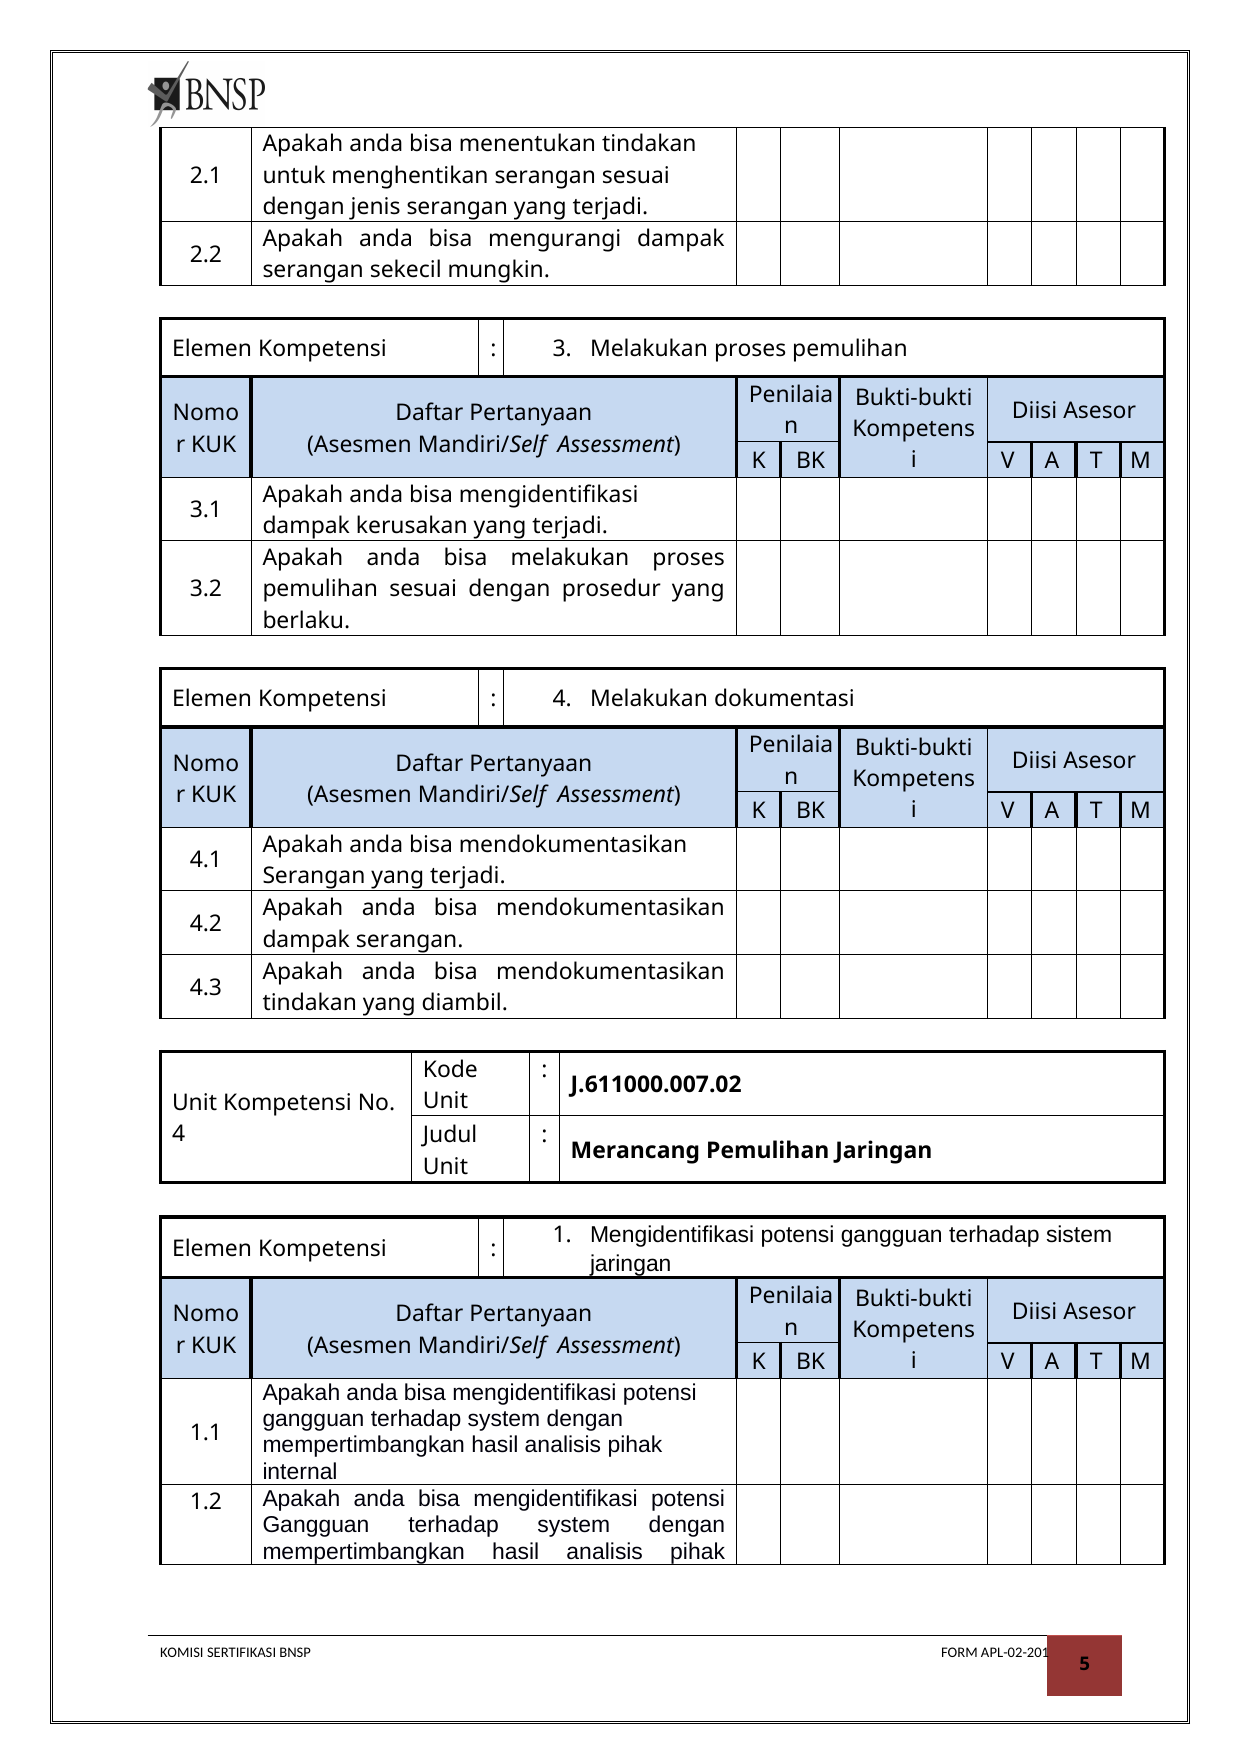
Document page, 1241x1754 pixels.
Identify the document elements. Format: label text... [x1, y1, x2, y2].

table_cell [1032, 128, 1076, 221]
table_cell Diisi Asesor [988, 378, 1163, 441]
table_cell Apakah anda bisa mendokumentasikan tindakan yang diambil. [252, 955, 736, 1017]
table_cell [737, 891, 780, 954]
table_cell Penilaian [738, 1279, 838, 1342]
table_header : [530, 1053, 559, 1115]
table_header Kode Unit [412, 1053, 529, 1115]
table_cell [1121, 828, 1163, 890]
table_cell [781, 955, 839, 1017]
table_cell [737, 128, 780, 221]
table_cell Apakah anda bisa menentukan tindakan untuk menghentikan serangan sesuai dengan jenis serangan yang terjadi. [252, 128, 736, 221]
table_cell 1.1 [162, 1379, 251, 1484]
table_cell [1032, 955, 1076, 1017]
table_cell [781, 222, 839, 285]
table_cell [988, 128, 1031, 221]
table_cell [840, 891, 987, 954]
table_cell Daftar Pertanyaan (Asesmen Mandiri/Self Assessment) [253, 1279, 735, 1378]
table_cell K [738, 442, 779, 477]
table_cell Apakah anda bisa mendokumentasikan dampak serangan. [252, 891, 736, 954]
table_cell : [530, 1116, 559, 1181]
table_cell [1077, 955, 1120, 1017]
table_cell 3.1 [162, 478, 251, 540]
table_cell [988, 222, 1031, 285]
table_cell [1077, 828, 1120, 890]
table_cell [1032, 222, 1076, 285]
table_cell V [988, 1344, 1030, 1378]
table_cell [1032, 891, 1076, 954]
table_cell Bukti-bukti Kompetensi [841, 1279, 987, 1378]
table_cell [737, 1379, 780, 1484]
table_cell Penilaian [738, 378, 838, 441]
table_cell Merancang Pemulihan Jaringan [560, 1116, 1163, 1181]
table_cell Apakah anda bisa mendokumentasikan Serangan yang terjadi. [252, 828, 736, 890]
table_cell [781, 891, 839, 954]
table_cell Bukti-bukti Kompetensi [841, 378, 987, 477]
table_cell [840, 541, 987, 635]
table_cell [840, 128, 987, 221]
table_cell [781, 828, 839, 890]
table_cell [781, 541, 839, 635]
table_cell [1121, 1485, 1163, 1564]
table_cell [1032, 1485, 1076, 1564]
table_cell [988, 955, 1031, 1017]
table_header : [479, 1219, 503, 1276]
table_cell M [1122, 443, 1163, 477]
table_cell [737, 222, 780, 285]
table_cell Apakah anda bisa mengurangi dampak serangan sekecil mungkin. [252, 222, 736, 285]
table_cell A [1033, 1344, 1074, 1378]
table_cell V [988, 793, 1030, 827]
table_cell [737, 955, 780, 1017]
table_cell K [738, 792, 779, 827]
table_cell [781, 478, 839, 540]
table_cell [1032, 828, 1076, 890]
table_cell [781, 128, 839, 221]
table_cell BK [782, 1343, 838, 1378]
table_cell [988, 891, 1031, 954]
table_cell [737, 828, 780, 890]
table_cell [1121, 128, 1163, 221]
table_cell BK [782, 442, 838, 477]
table_cell [781, 1485, 839, 1564]
table_cell [737, 478, 780, 540]
table_header Melakukan dokumentasi [504, 670, 1163, 725]
table_cell Apakah anda bisa mengidentifikasi dampak kerusakan yang terjadi. [252, 478, 736, 540]
table_cell A [1033, 793, 1074, 827]
table_cell Diisi Asesor [988, 729, 1163, 791]
table_cell [1032, 1379, 1076, 1484]
table_cell [840, 955, 987, 1017]
table_cell [1077, 541, 1120, 635]
table_cell M [1122, 1344, 1163, 1378]
table_cell 4.1 [162, 828, 251, 890]
table_cell Diisi Asesor [988, 1279, 1163, 1342]
table_cell [1121, 478, 1163, 540]
table_cell T [1078, 793, 1119, 827]
table_cell Bukti-bukti Kompetensi [841, 729, 987, 827]
table_cell 4.2 [162, 891, 251, 954]
table_cell [1121, 1379, 1163, 1484]
table_cell [1077, 478, 1120, 540]
table_cell M [1122, 793, 1163, 827]
table_cell [988, 828, 1031, 890]
table_cell [1121, 222, 1163, 285]
picture [147, 61, 265, 127]
table_cell 4.3 [162, 955, 251, 1017]
table_cell [1121, 891, 1163, 954]
table_cell A [1033, 443, 1074, 477]
table_cell [1032, 541, 1076, 635]
table_header Unit Kompetensi No. 4 [162, 1053, 411, 1181]
table_cell 2.2 [162, 222, 251, 285]
table_header Elemen Kompetensi [162, 670, 478, 725]
table_header : [479, 320, 503, 375]
table_cell Nomor KUK [162, 378, 249, 477]
table_cell [1077, 1379, 1120, 1484]
table_header Elemen Kompetensi [162, 1219, 478, 1276]
table_cell [840, 828, 987, 890]
table_cell T [1078, 1344, 1119, 1378]
table_cell Apakah anda bisa mengidentifikasi potensi gangguan terhadap system dengan mempertimbangkan hasil analisis pihak internal [252, 1379, 736, 1484]
table_cell [1032, 478, 1076, 540]
table_cell Daftar Pertanyaan (Asesmen Mandiri/Self Assessment) [253, 378, 735, 477]
table_cell [988, 1379, 1031, 1484]
table_cell V [988, 443, 1030, 477]
table_cell [737, 1485, 780, 1564]
table_cell [1121, 955, 1163, 1017]
table_cell Apakah anda bisa melakukan proses pemulihan sesuai dengan prosedur yang berlaku. [252, 541, 736, 635]
table_cell [1077, 891, 1120, 954]
table_cell [988, 1485, 1031, 1564]
table_header Mengidentifikasi potensi gangguan terhadap sistem jaringan [504, 1219, 1163, 1276]
table_cell [1121, 541, 1163, 635]
table_cell [1077, 222, 1120, 285]
table_cell [988, 478, 1031, 540]
table_cell [1077, 128, 1120, 221]
table_cell Daftar Pertanyaan (Asesmen Mandiri/Self Assessment) [253, 729, 735, 827]
table_cell [840, 1485, 987, 1564]
table_cell [988, 541, 1031, 635]
table_cell [781, 1379, 839, 1484]
table_cell T [1078, 443, 1119, 477]
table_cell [252, 1485, 736, 1564]
table_cell 1.2 [162, 1485, 251, 1564]
table_header : [479, 670, 503, 725]
table_header J.611000.007.02 [560, 1053, 1163, 1115]
table_cell Nomor KUK [162, 1279, 249, 1378]
table_cell 2.1 [162, 128, 251, 221]
table_cell 3.2 [162, 541, 251, 635]
table_cell K [738, 1343, 779, 1378]
table_cell Judul Unit [412, 1116, 529, 1181]
table_cell Nomor KUK [162, 729, 249, 827]
table_header Melakukan proses pemulihan [504, 320, 1163, 375]
table_cell [1077, 1485, 1120, 1564]
table_header Elemen Kompetensi [162, 320, 478, 375]
table_cell [840, 1379, 987, 1484]
table_cell Penilaian [738, 729, 838, 791]
table_cell BK [782, 792, 838, 827]
table_cell [840, 478, 987, 540]
table_cell [840, 222, 987, 285]
table_cell [737, 541, 780, 635]
